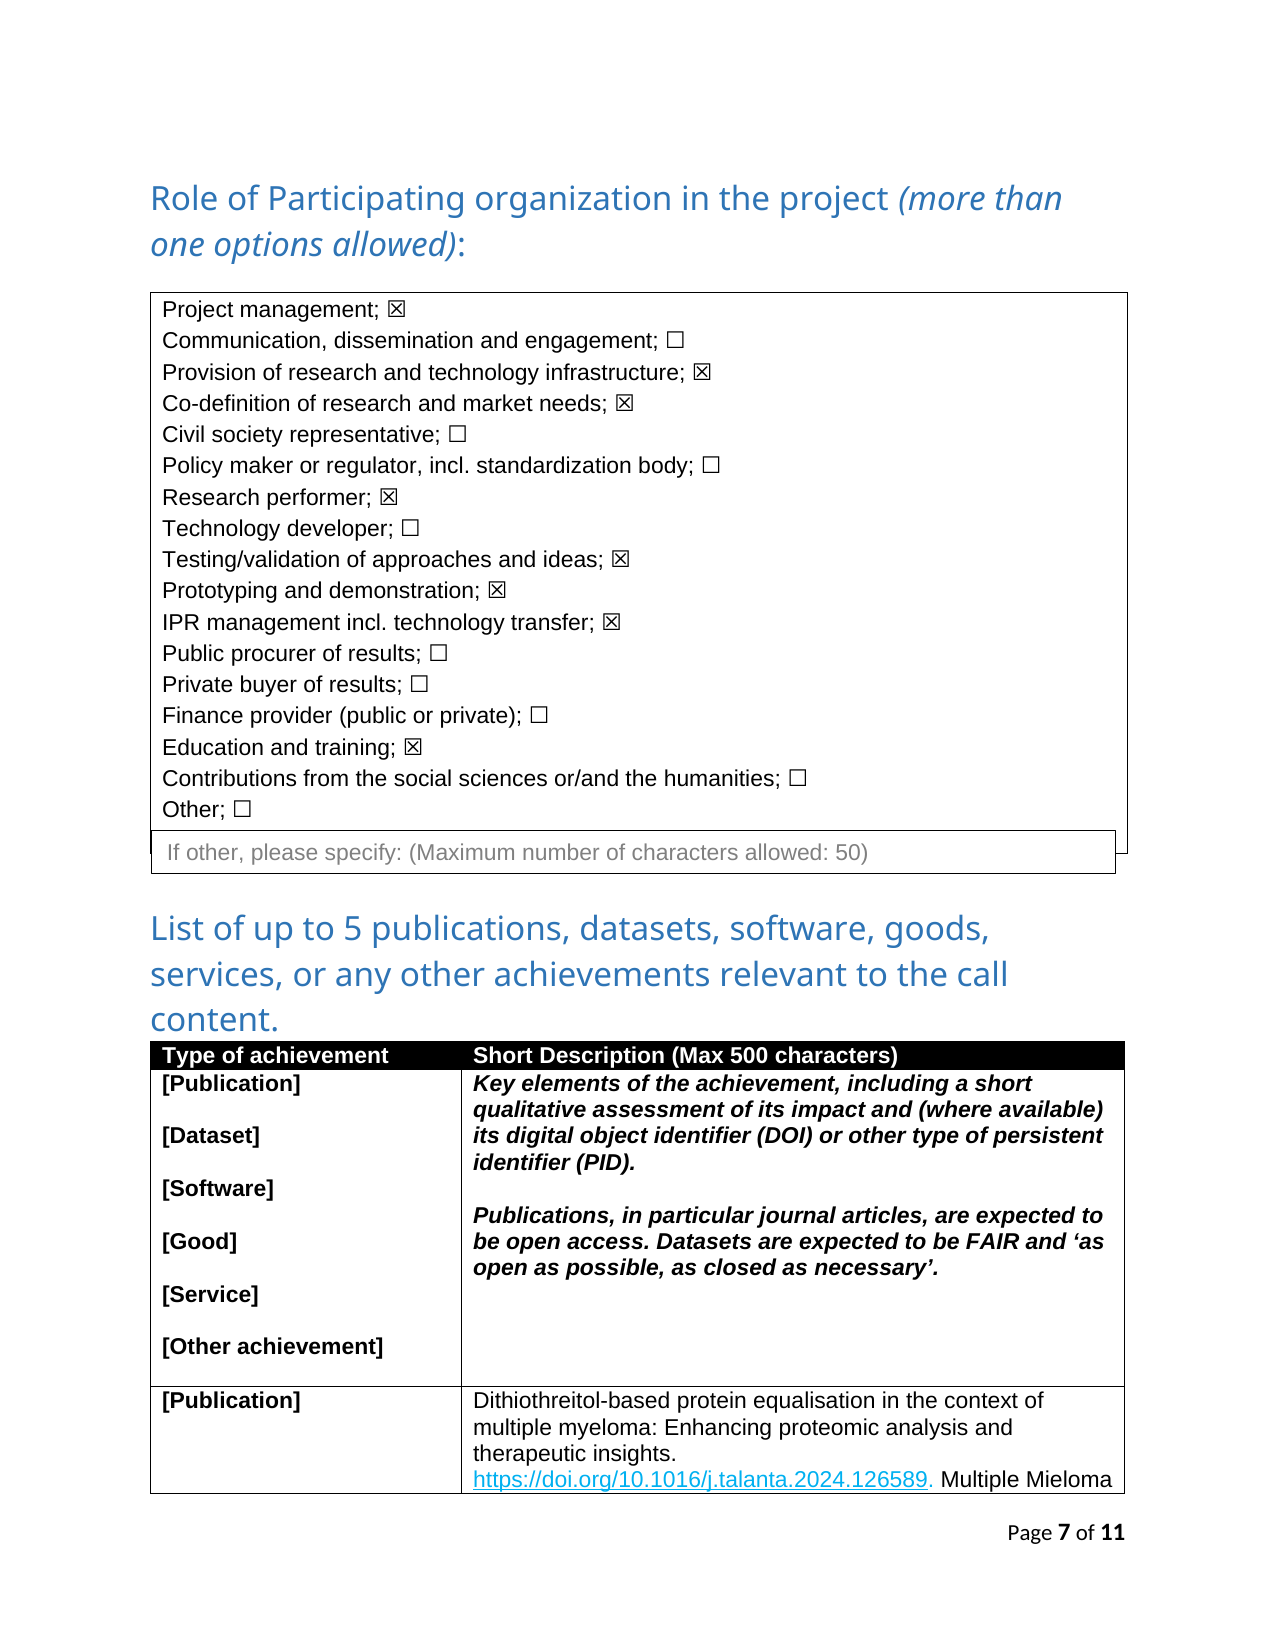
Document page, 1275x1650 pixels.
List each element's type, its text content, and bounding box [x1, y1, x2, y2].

subtitle Role of Participating organization in the project (more than one options allowed): [150, 175, 1125, 266]
subtitle List of up to 5 publications, datasets, software, goods, services, or any other achievements relevant to the call content. [150, 905, 1125, 1041]
table_header Project management; Communication, dissemination and engagement; Provision of research and technology infrastructure; Co-definition of research and market needs; Civil society representative; Policy maker or regulator, incl. standardization body; Research performer; Technology developer; Testing/validation of approaches and ideas; Prototyping and demonstration; IPR management incl. technology transfer; Public procurer of results; Private buyer of results; Finance provider (public or private); Education and training; Contributions from the social sciences or/and the humanities; Other; [151, 293, 1127, 853]
table_header Short Description (Max 500 characters) [462, 1043, 1124, 1069]
table_cell [Publication] [151, 1387, 461, 1492]
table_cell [462, 1387, 1124, 1492]
table_header Type of achievement [151, 1043, 461, 1069]
table_cell [Publication] [Dataset] [Software] [Good] [Service] [Other achievement] [151, 1070, 461, 1386]
table_cell Key elements of the achievement, including a short qualitative assessment of its impact and (where available) its digital object identifier (DOI) or other type of persistent identifier (PID). Publications, in particular journal articles, are expected to be open access. Datasets are expected to be FAIR and ‘as open as possible, as closed as necessary’. [462, 1070, 1124, 1386]
